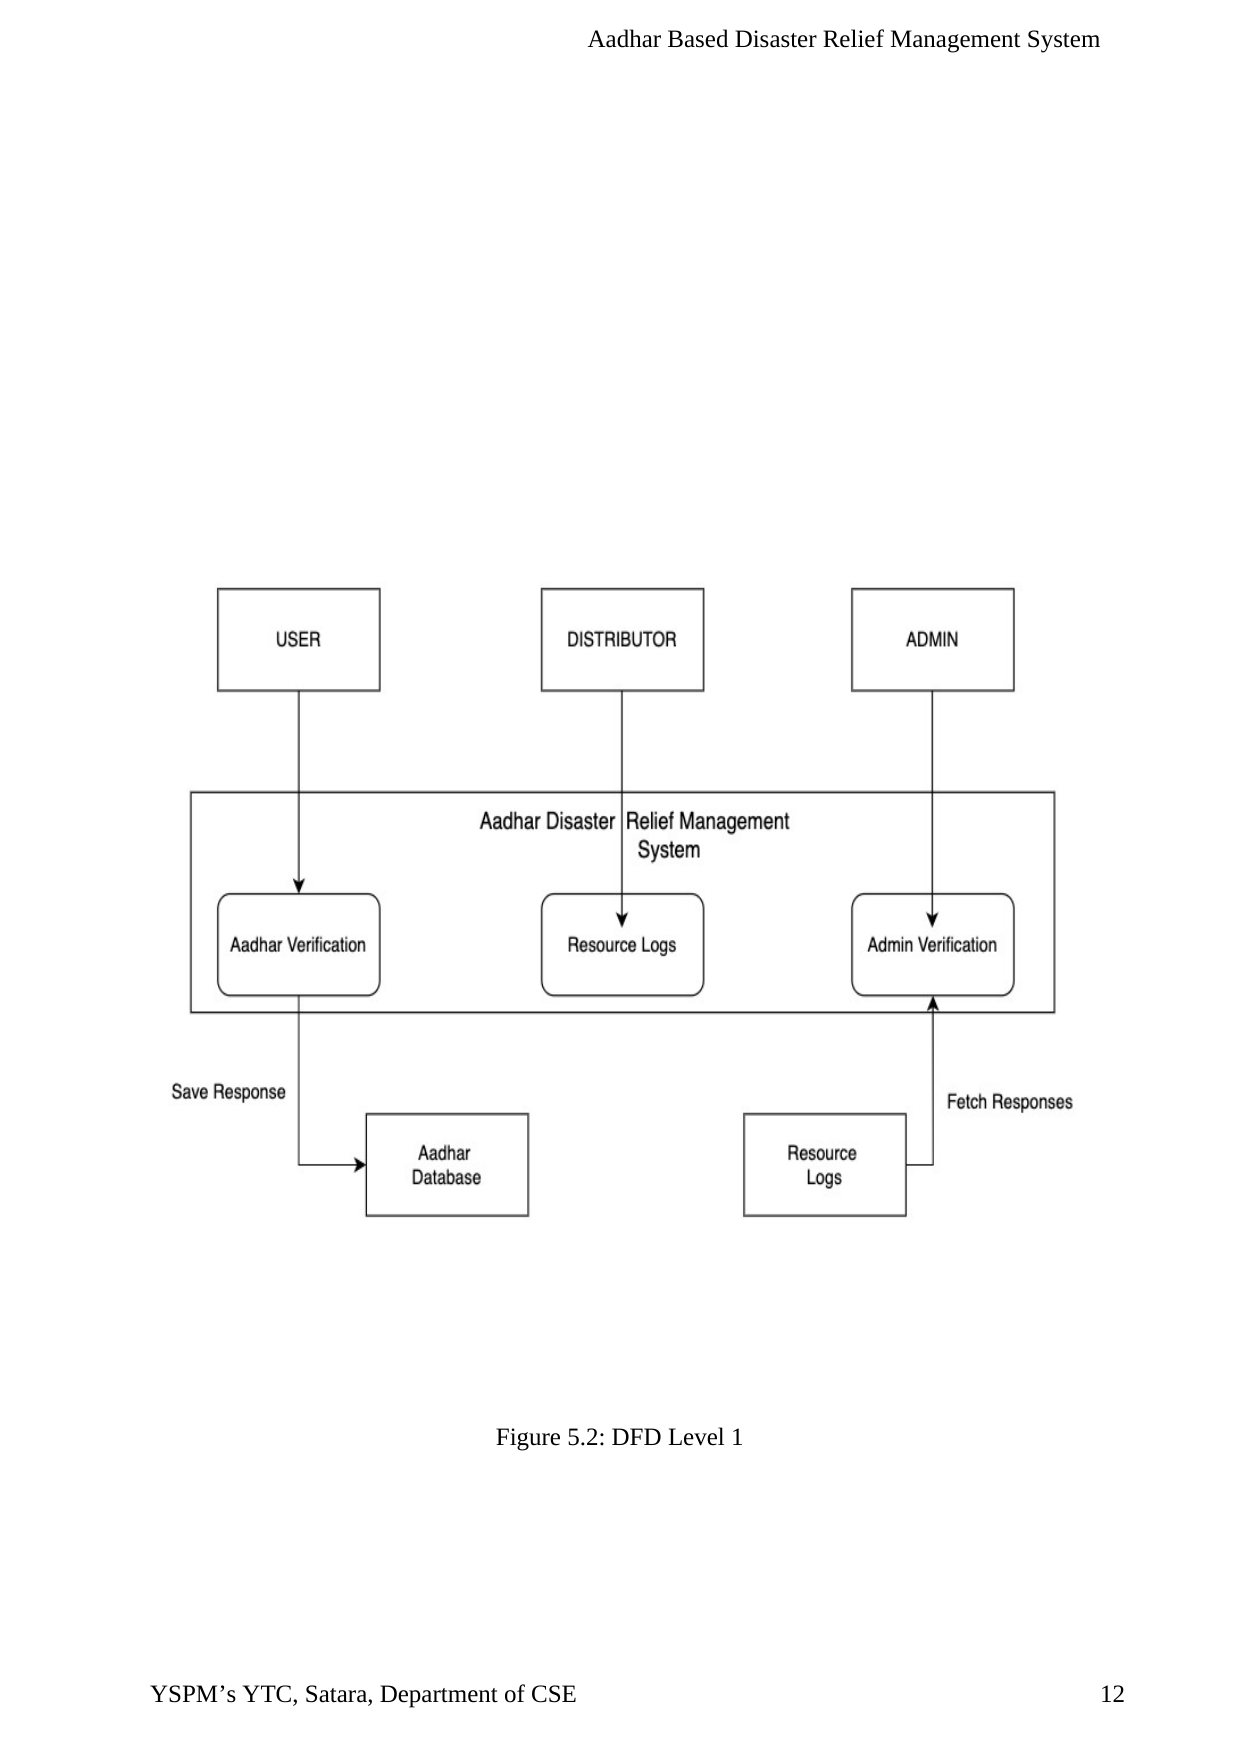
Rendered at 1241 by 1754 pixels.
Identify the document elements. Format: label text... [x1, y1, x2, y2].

picture [150, 581, 1101, 1240]
text Figure 5.2: DFD Level 1 [149, 1422, 1090, 1451]
